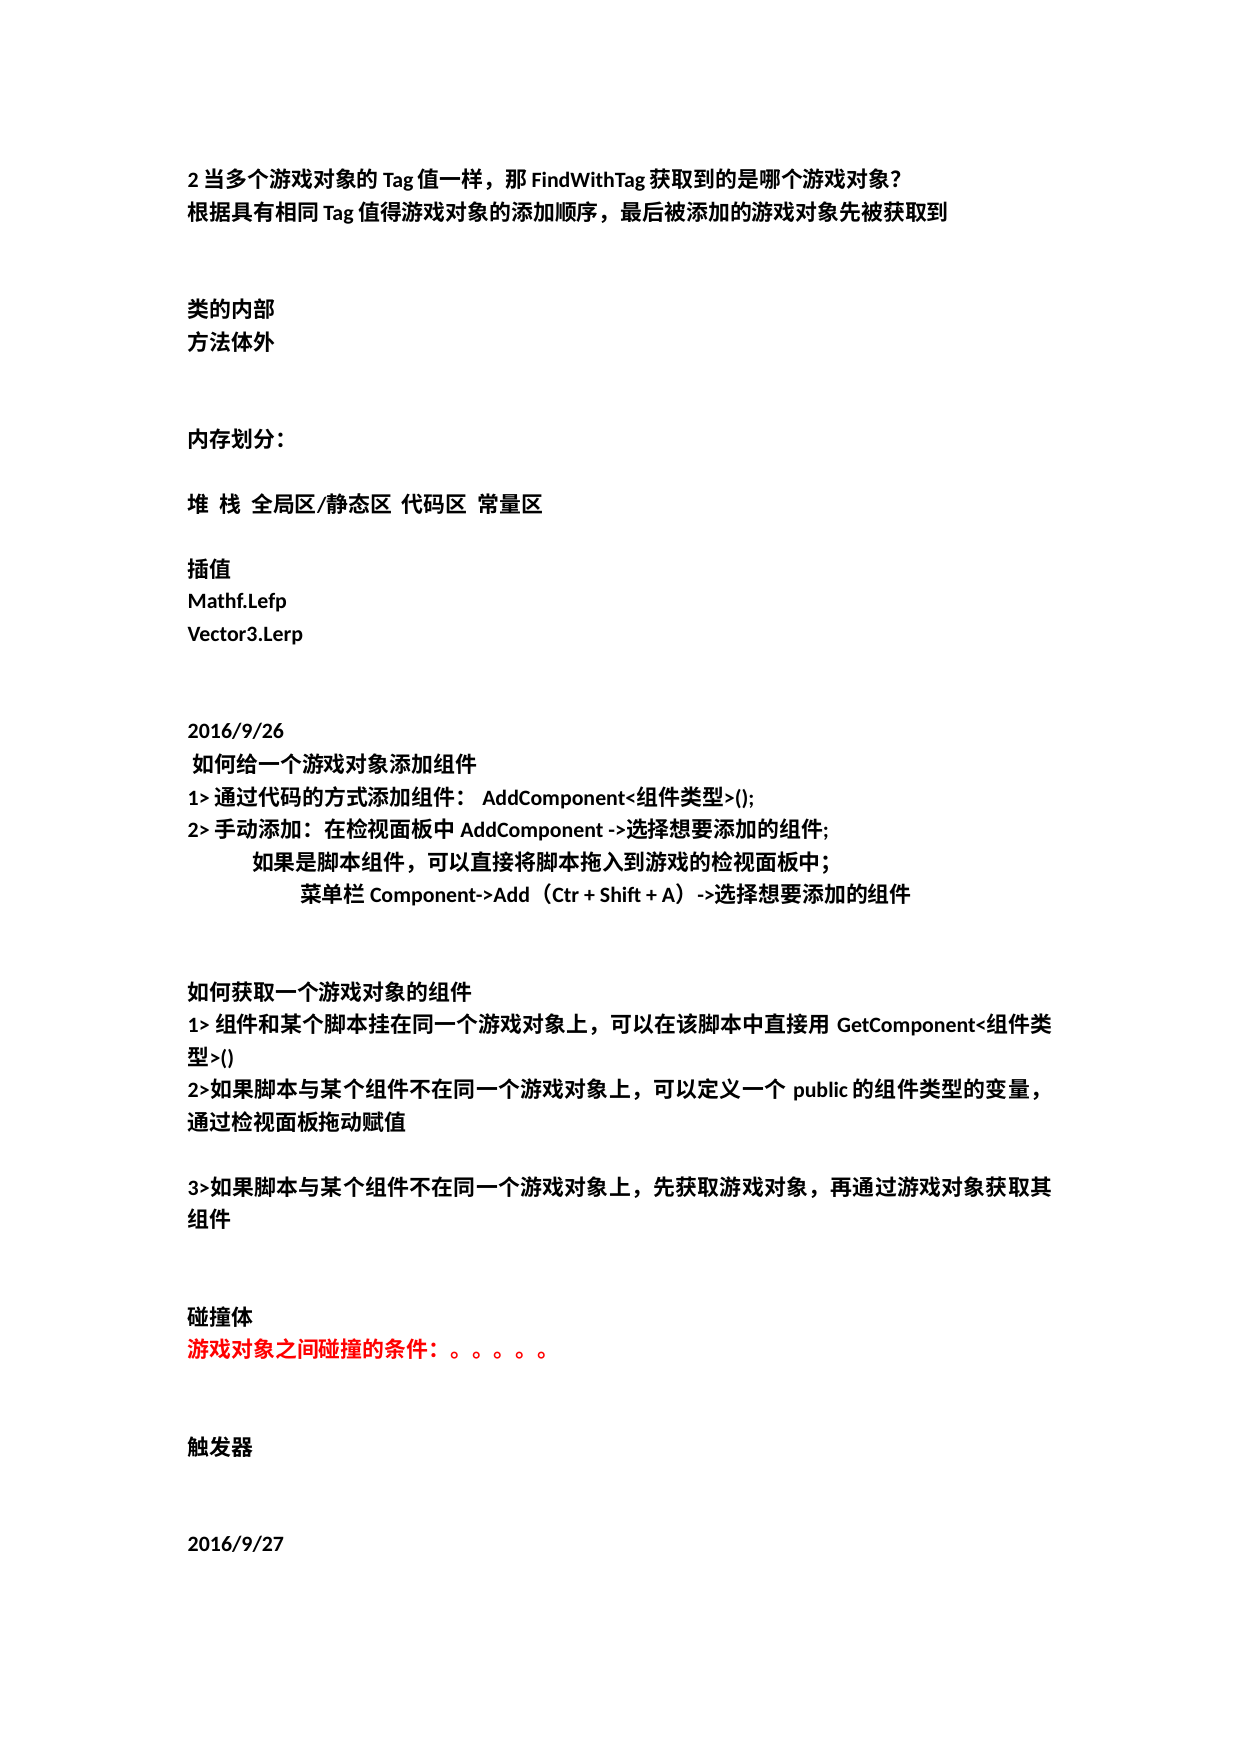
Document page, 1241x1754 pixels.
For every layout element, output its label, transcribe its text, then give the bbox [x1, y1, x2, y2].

list 如何获取一个游戏对象的组件 [187, 974, 1053, 1007]
list 碰撞体 [187, 1299, 1053, 1332]
list 堆 栈 全局区/静态区 代码区 常量区 [187, 487, 1053, 519]
list 内存划分： [187, 422, 1053, 454]
list 游戏对象之间碰撞的条件：。。。。。 [187, 1332, 1053, 1364]
list 如果是脚本组件，可以直接将脚本拖入到游戏的检视面板中； [187, 844, 1053, 877]
list 2016/9/26 [187, 714, 1053, 747]
list 如何给一个游戏对象添加组件 [187, 747, 1053, 779]
list 根据具有相同Tag值得游戏对象的添加顺序，最后被添加的游戏对象先被获取到 [187, 194, 1053, 227]
list 方法体外 [187, 324, 1053, 357]
list 2>如果脚本与某个组件不在同一个游戏对象上，可以定义一个public的组件类型的变量，通过检视面板拖动赋值 [187, 1072, 1053, 1137]
list Vector3.Lerp [187, 617, 1053, 649]
list Mathf.Lefp [187, 584, 1053, 617]
list 类的内部 [187, 292, 1053, 324]
list 2 当多个游戏对象的Tag值一样，那FindWithTag获取到的是哪个游戏对象？ [187, 162, 1053, 194]
list 1> 组件和某个脚本挂在同一个游戏对象上，可以在该脚本中直接用GetComponent<组件类型>() [187, 1007, 1053, 1072]
list 1> 通过代码的方式添加组件： AddComponent<组件类型>(); [187, 779, 1053, 812]
list 插值 [187, 552, 1053, 584]
list 2016/9/27 [187, 1527, 1053, 1559]
list 3>如果脚本与某个组件不在同一个游戏对象上，先获取游戏对象，再通过游戏对象获取其组件 [187, 1169, 1053, 1234]
list 2> 手动添加：在检视面板中 AddComponent ->选择想要添加的组件; [187, 812, 1053, 844]
list 触发器 [187, 1429, 1053, 1462]
list 菜单栏Component->Add（Ctr + Shift + A）->选择想要添加的组件 [231, 877, 1053, 909]
